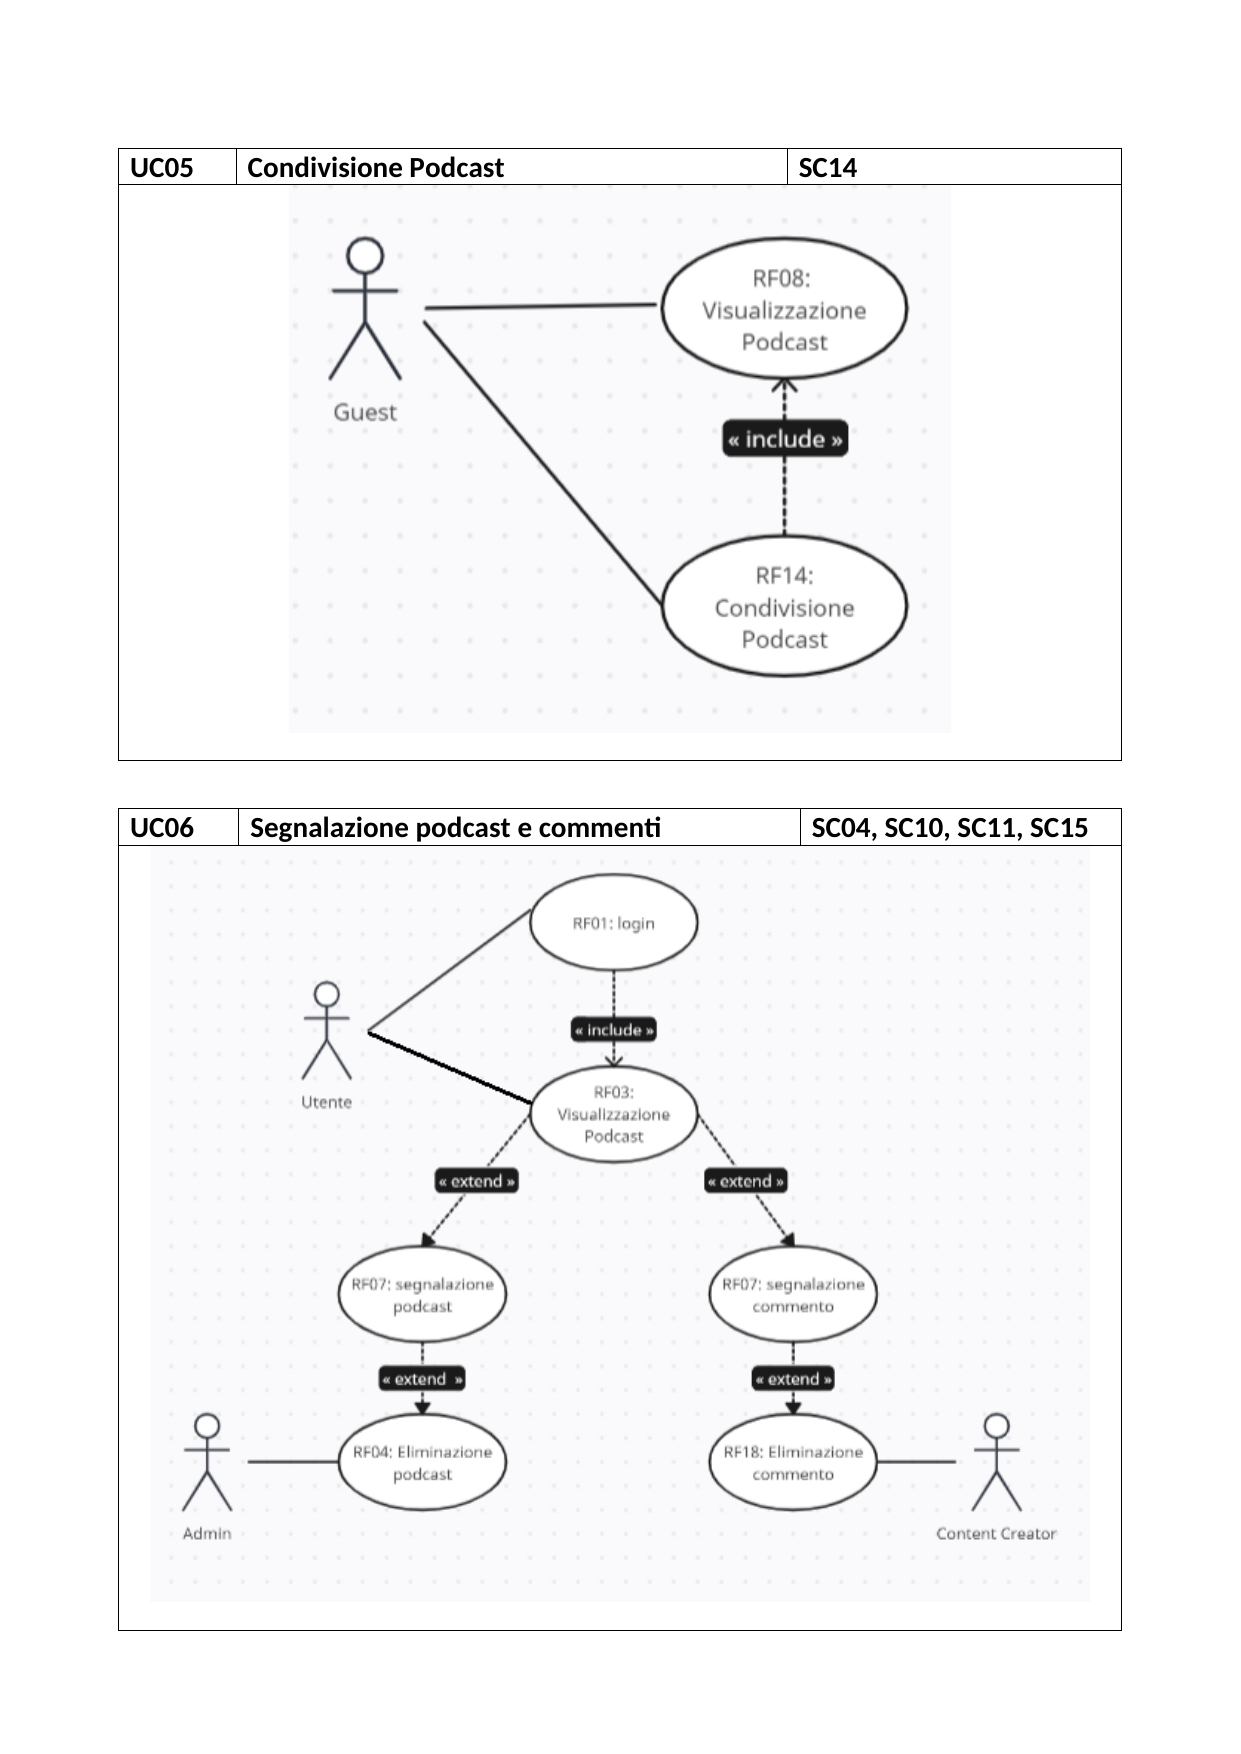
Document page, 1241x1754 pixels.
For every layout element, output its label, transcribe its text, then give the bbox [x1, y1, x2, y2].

picture [288, 185, 952, 733]
table_header UC06 [119, 809, 238, 845]
table_header Condivisione Podcast [237, 149, 787, 184]
picture [150, 846, 1090, 1602]
table_cell [119, 846, 1121, 1630]
table_header Segnalazione podcast e commenti [239, 809, 800, 845]
table_header UC05 [119, 149, 236, 184]
table_cell [119, 185, 1121, 760]
table_header SC04, SC10, SC11, SC15 [801, 809, 1121, 845]
table_header SC14 [788, 149, 1121, 184]
